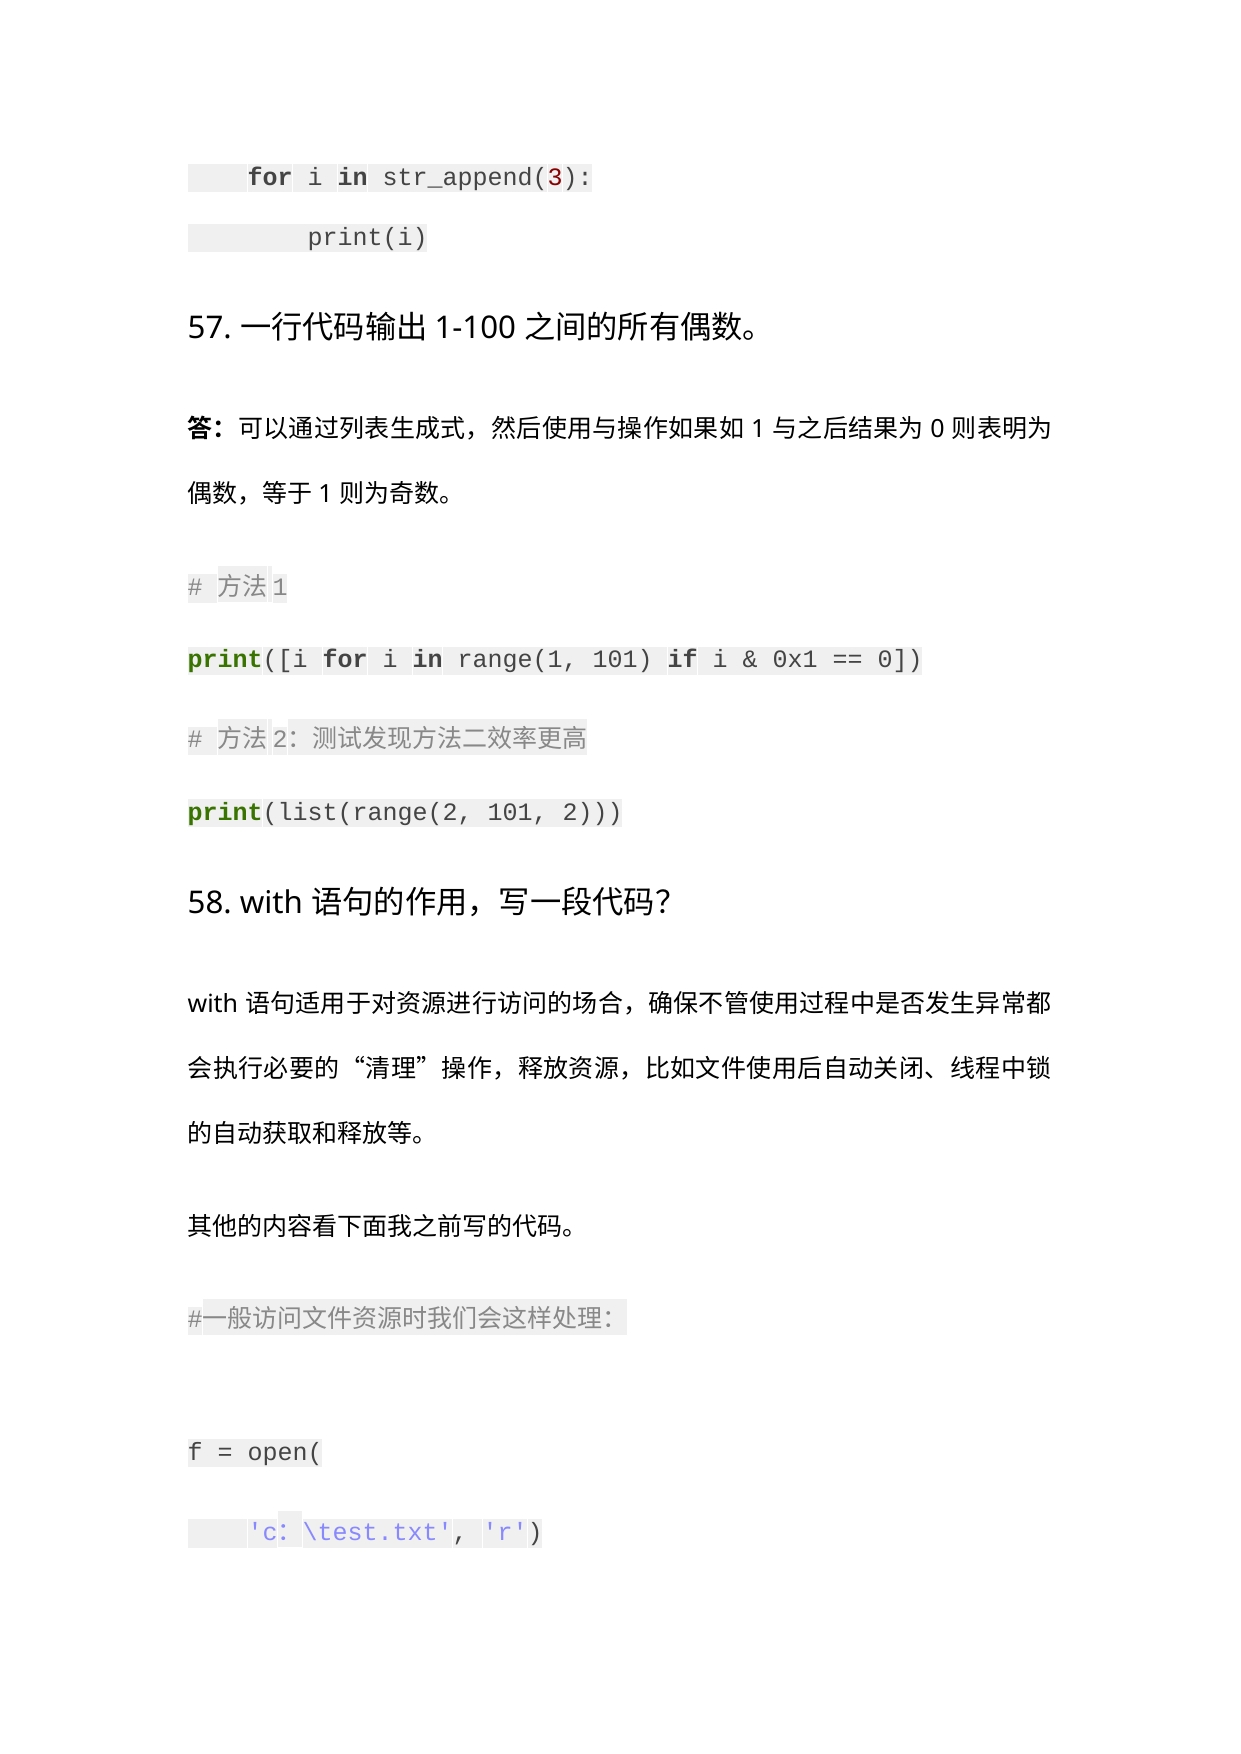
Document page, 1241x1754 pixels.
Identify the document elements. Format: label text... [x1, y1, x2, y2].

text f = open( [187, 1437, 1053, 1469]
text 答：可以通过列表生成式，然后使用与操作如果如 1 与之后结果为 0 则表明为偶数，等于 1 则为奇数。 [187, 394, 1053, 524]
text with 语句适用于对资源进行访问的场合，确保不管使用过程中是否发生异常都会执行必要的“清理”操作，释放资源，比如文件使用后自动关闭、线程中锁的自动获取和释放等。 [187, 969, 1053, 1164]
text print(list(range(2, 101, 2))) [187, 797, 1053, 829]
text # 方法2：测试发现方法二效率更高 [187, 704, 1053, 769]
text 57. 一行代码输出 1-100 之间的所有偶数。 [187, 292, 1053, 357]
text print(i) [187, 222, 1053, 254]
text 58. with 语句的作用，写一段代码？ [187, 867, 1053, 932]
text #一般访问文件资源时我们会这样处理： [187, 1284, 1053, 1349]
text # 方法1 [187, 552, 1053, 617]
text print([i for i in range(1, 101) if i & 0x1 == 0]) [187, 644, 1053, 677]
text 'c：\test.txt', 'r') [187, 1497, 1053, 1562]
text 其他的内容看下面我之前写的代码。 [187, 1192, 1053, 1257]
text for i in str_append(3): [187, 162, 1053, 194]
